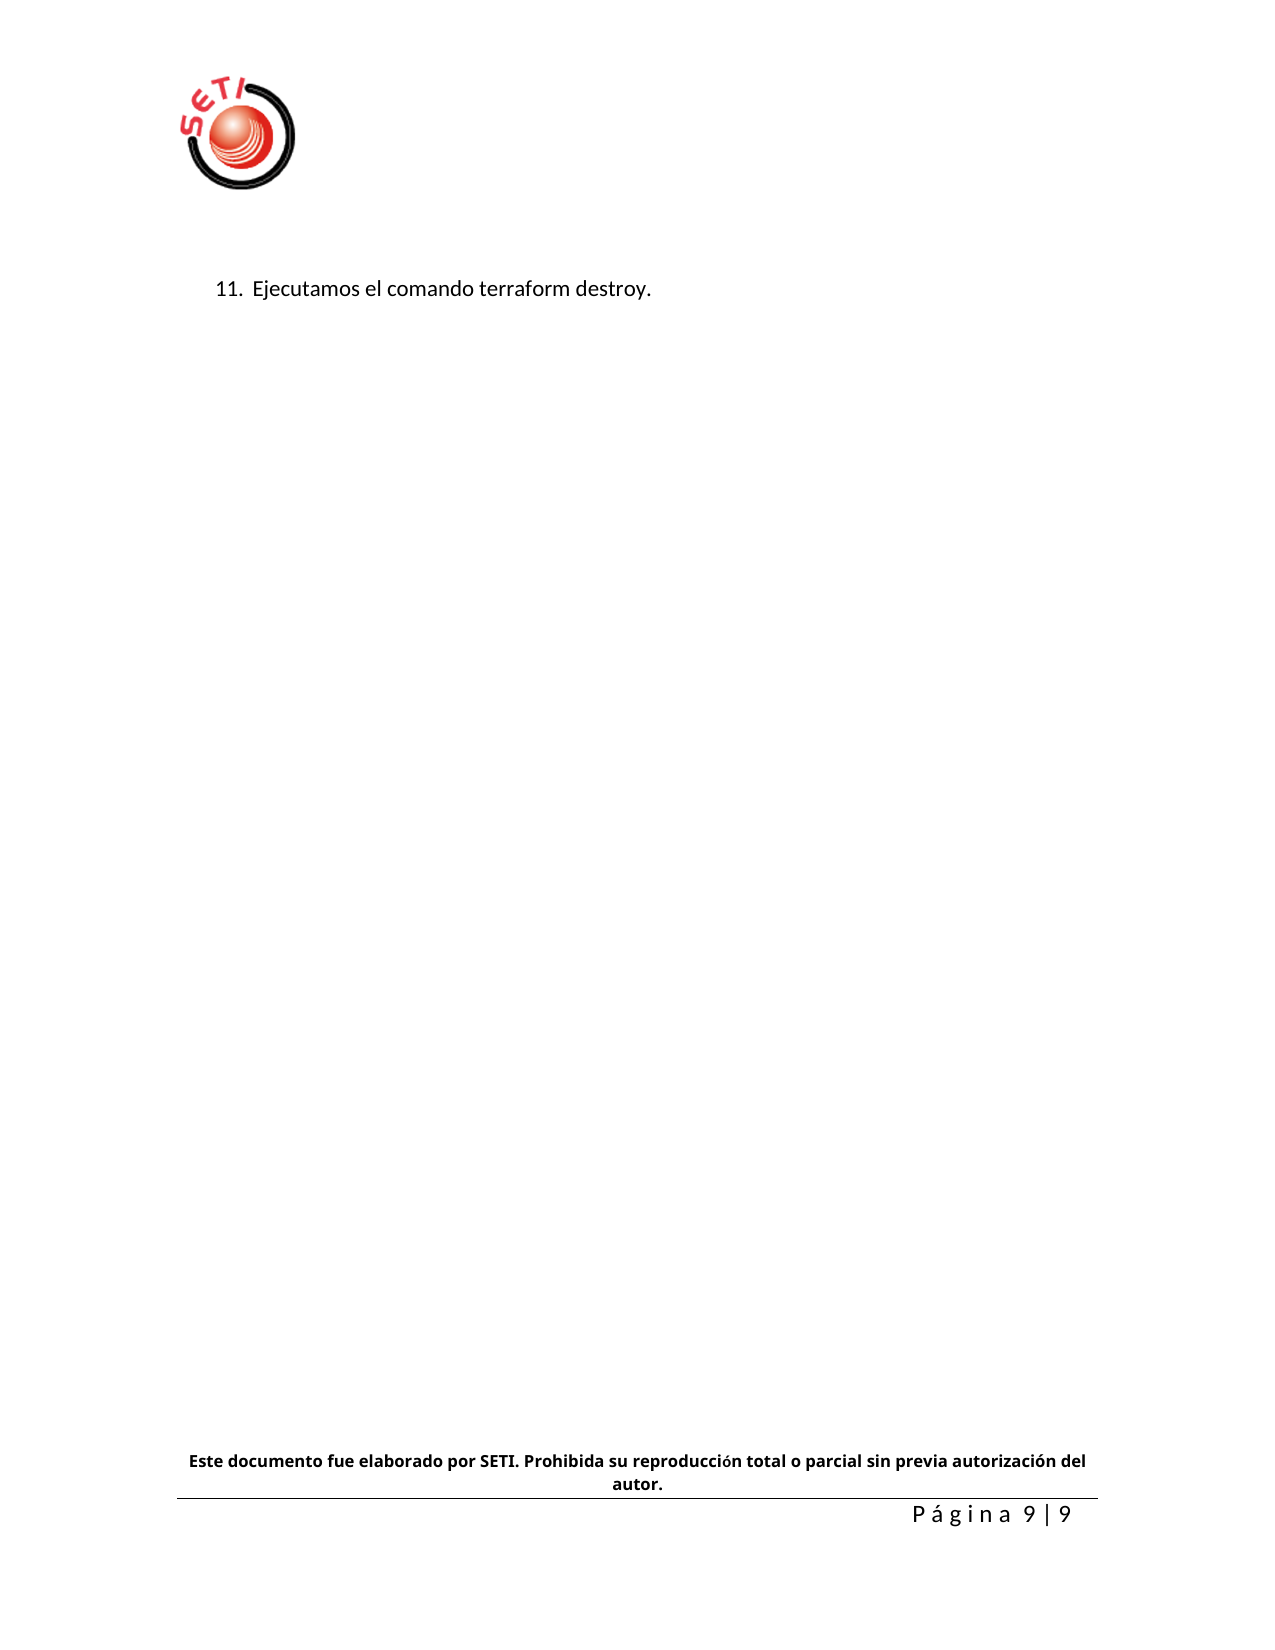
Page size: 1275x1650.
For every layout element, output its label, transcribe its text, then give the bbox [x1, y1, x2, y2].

list Ejecutamos el comando terraform destroy. [215, 274, 1098, 302]
picture [177, 73, 305, 201]
